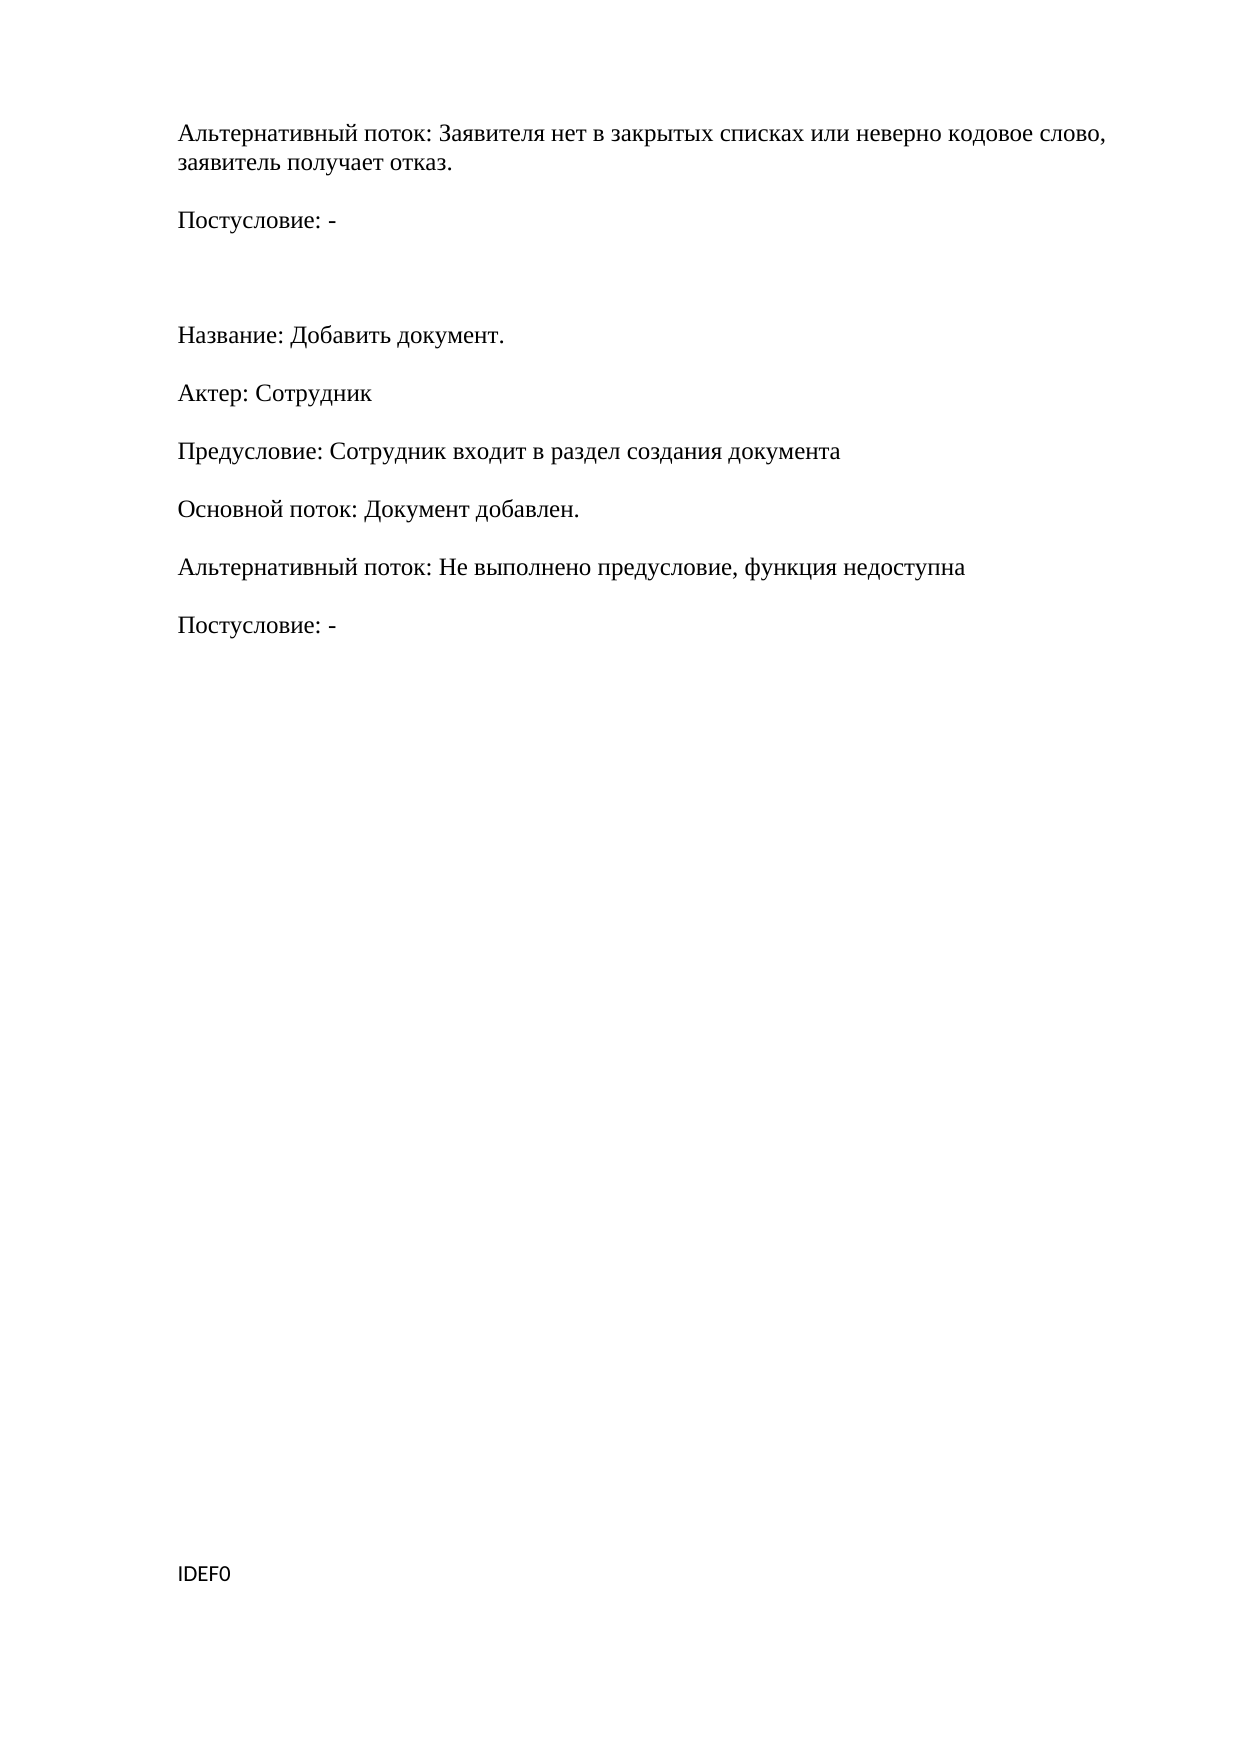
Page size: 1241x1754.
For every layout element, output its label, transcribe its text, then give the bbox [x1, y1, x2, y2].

text IDEF0 [177, 1559, 1152, 1587]
text Основной поток: Документ добавлен. [177, 494, 1152, 523]
text Название: Добавить документ. [177, 321, 1152, 349]
text Предусловие: Сотрудник входит в раздел создания документа [177, 436, 1152, 465]
text Альтернативный поток: Заявителя нет в закрытых списках или неверно кодовое слово, заявитель получает отказ. [177, 118, 1152, 176]
text Постусловие: - [177, 610, 1152, 639]
text Постусловие: - [177, 205, 1152, 233]
text Альтернативный поток: Не выполнено предусловие, функция недоступна [177, 552, 1152, 581]
text Актер: Сотрудник [177, 378, 1152, 407]
